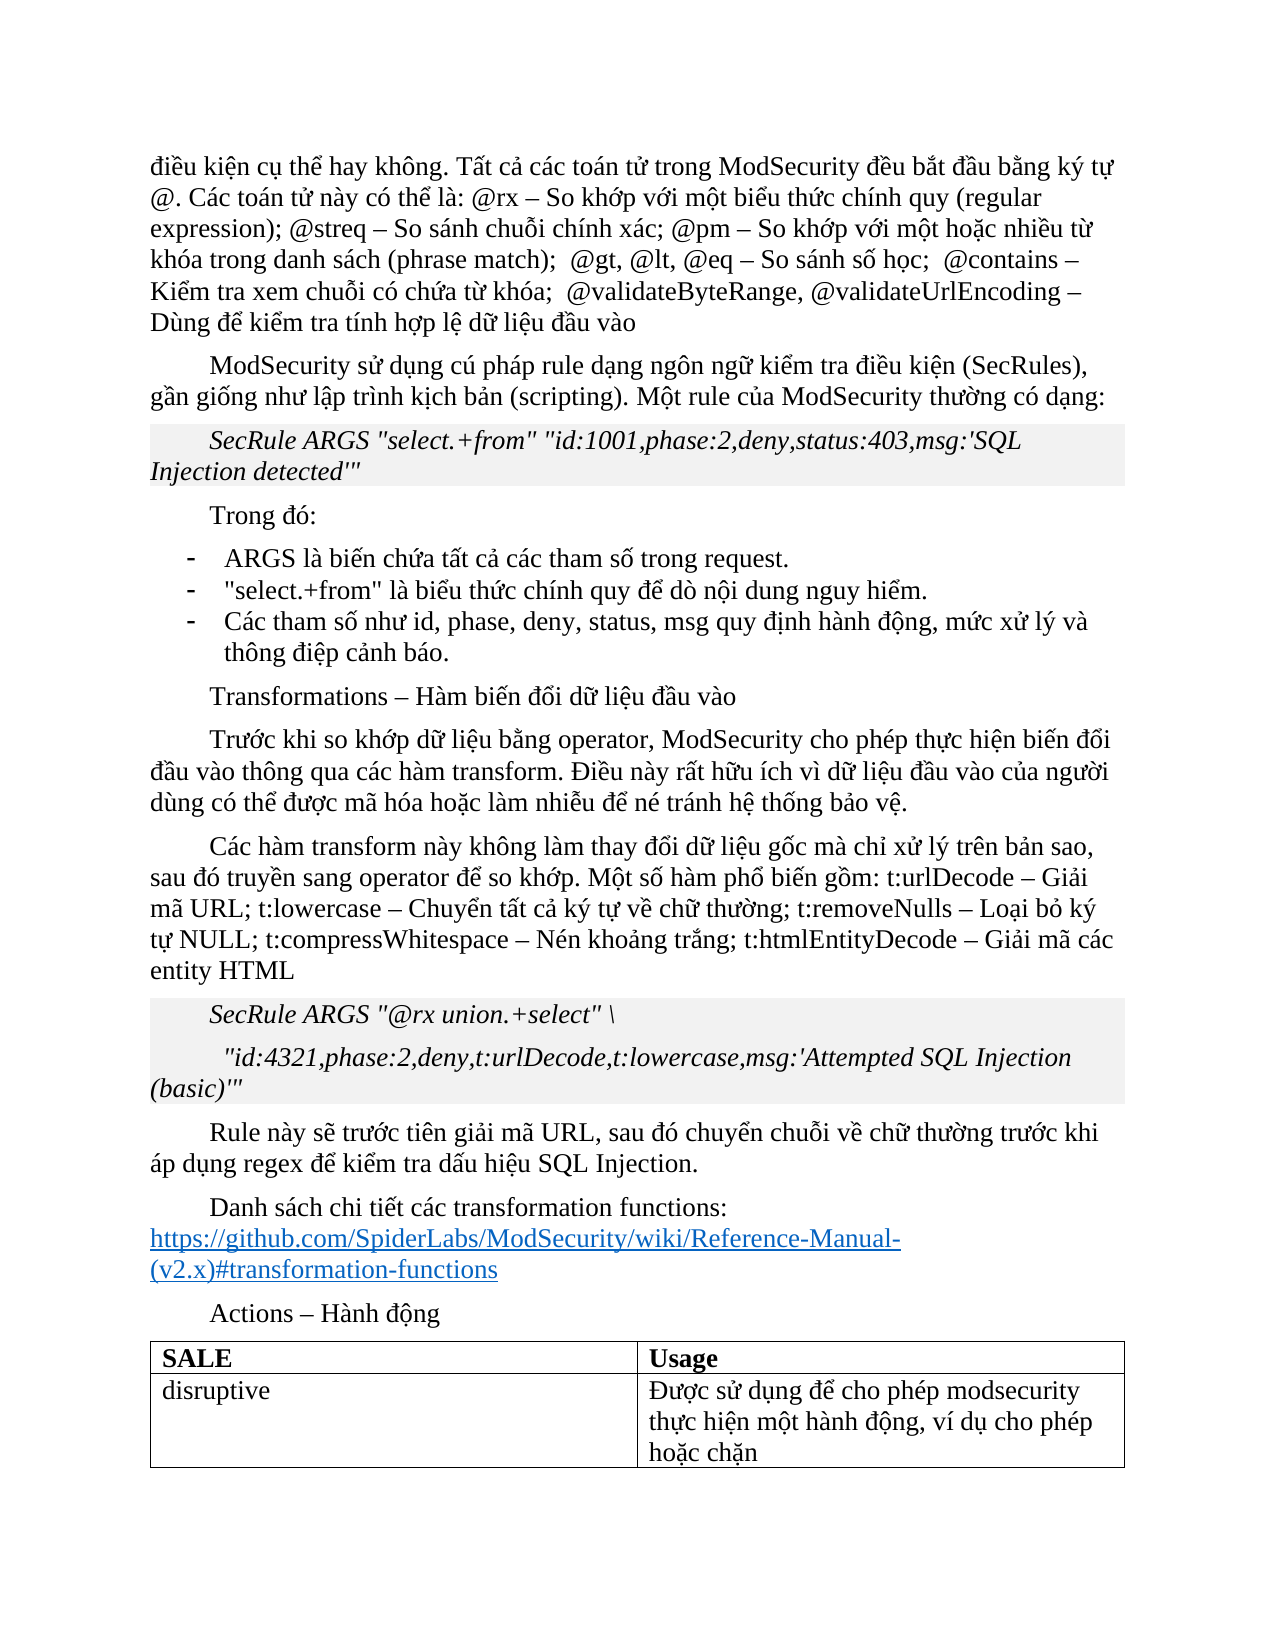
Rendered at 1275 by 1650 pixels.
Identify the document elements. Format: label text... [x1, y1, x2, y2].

table_cell Được sử dụng để cho phép modsecurity thực hiện một hành động, ví dụ cho phép hoặc chặn [638, 1374, 1124, 1467]
text Các hàm transform này không làm thay đổi dữ liệu gốc mà chỉ xử lý trên bản sao, sau đó truyền sang operator để so khớp. Một số hàm phổ biến gồm: t:urlDecode – Giải mã URL; t:lowercase – Chuyển tất cả ký tự về chữ thường; t:removeNulls – Loại bỏ ký tự NULL; t:compressWhitespace – Nén khoảng trắng; t:htmlEntityDecode – Giải mã các entity HTML [150, 829, 1125, 985]
text Danh sách chi tiết các transformation functions: https://github.com/SpiderLabs/ModSecurity/wiki/Reference-Manual-(v2.x)#transformation-functions [150, 1191, 1125, 1284]
text Actions – Hành động [150, 1297, 1125, 1328]
text Trong đó: [150, 499, 1125, 530]
text SecRule ARGS "@rx union.+select" \ [150, 998, 1125, 1029]
text Rule này sẽ trước tiên giải mã URL, sau đó chuyển chuỗi về chữ thường trước khi áp dụng regex để kiểm tra dấu hiệu SQL Injection. [150, 1116, 1125, 1178]
text Transformations – Hàm biến đổi dữ liệu đầu vào [150, 680, 1125, 711]
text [150, 150, 1125, 337]
list "select.+from" là biểu thức chính quy để dò nội dung nguy hiểm. [186, 574, 1125, 605]
list Các tham số như id, phase, deny, status, msg quy định hành động, mức xử lý và thông điệp cảnh báo. [186, 605, 1125, 667]
text SecRule ARGS "select.+from" "id:1001,phase:2,deny,status:403,msg:'SQL Injection detected'" [150, 424, 1125, 486]
text Trước khi so khớp dữ liệu bằng operator, ModSecurity cho phép thực hiện biến đổi đầu vào thông qua các hàm transform. Điều này rất hữu ích vì dữ liệu đầu vào của người dùng có thể được mã hóa hoặc làm nhiễu để né tránh hệ thống bảo vệ. [150, 724, 1125, 817]
text ModSecurity sử dụng cú pháp rule dạng ngôn ngữ kiểm tra điều kiện (SecRules), gần giống như lập trình kịch bản (scripting). Một rule của ModSecurity thường có dạng: [150, 349, 1125, 412]
table_cell disruptive [151, 1374, 637, 1467]
table_header Usage [638, 1342, 1124, 1373]
table_header SALE [151, 1342, 637, 1373]
list ARGS là biến chứa tất cả các tham số trong request. [186, 543, 1125, 574]
text "id:4321,phase:2,deny,t:urlDecode,t:lowercase,msg:'Attempted SQL Injection (basic)'" [150, 1041, 1125, 1104]
